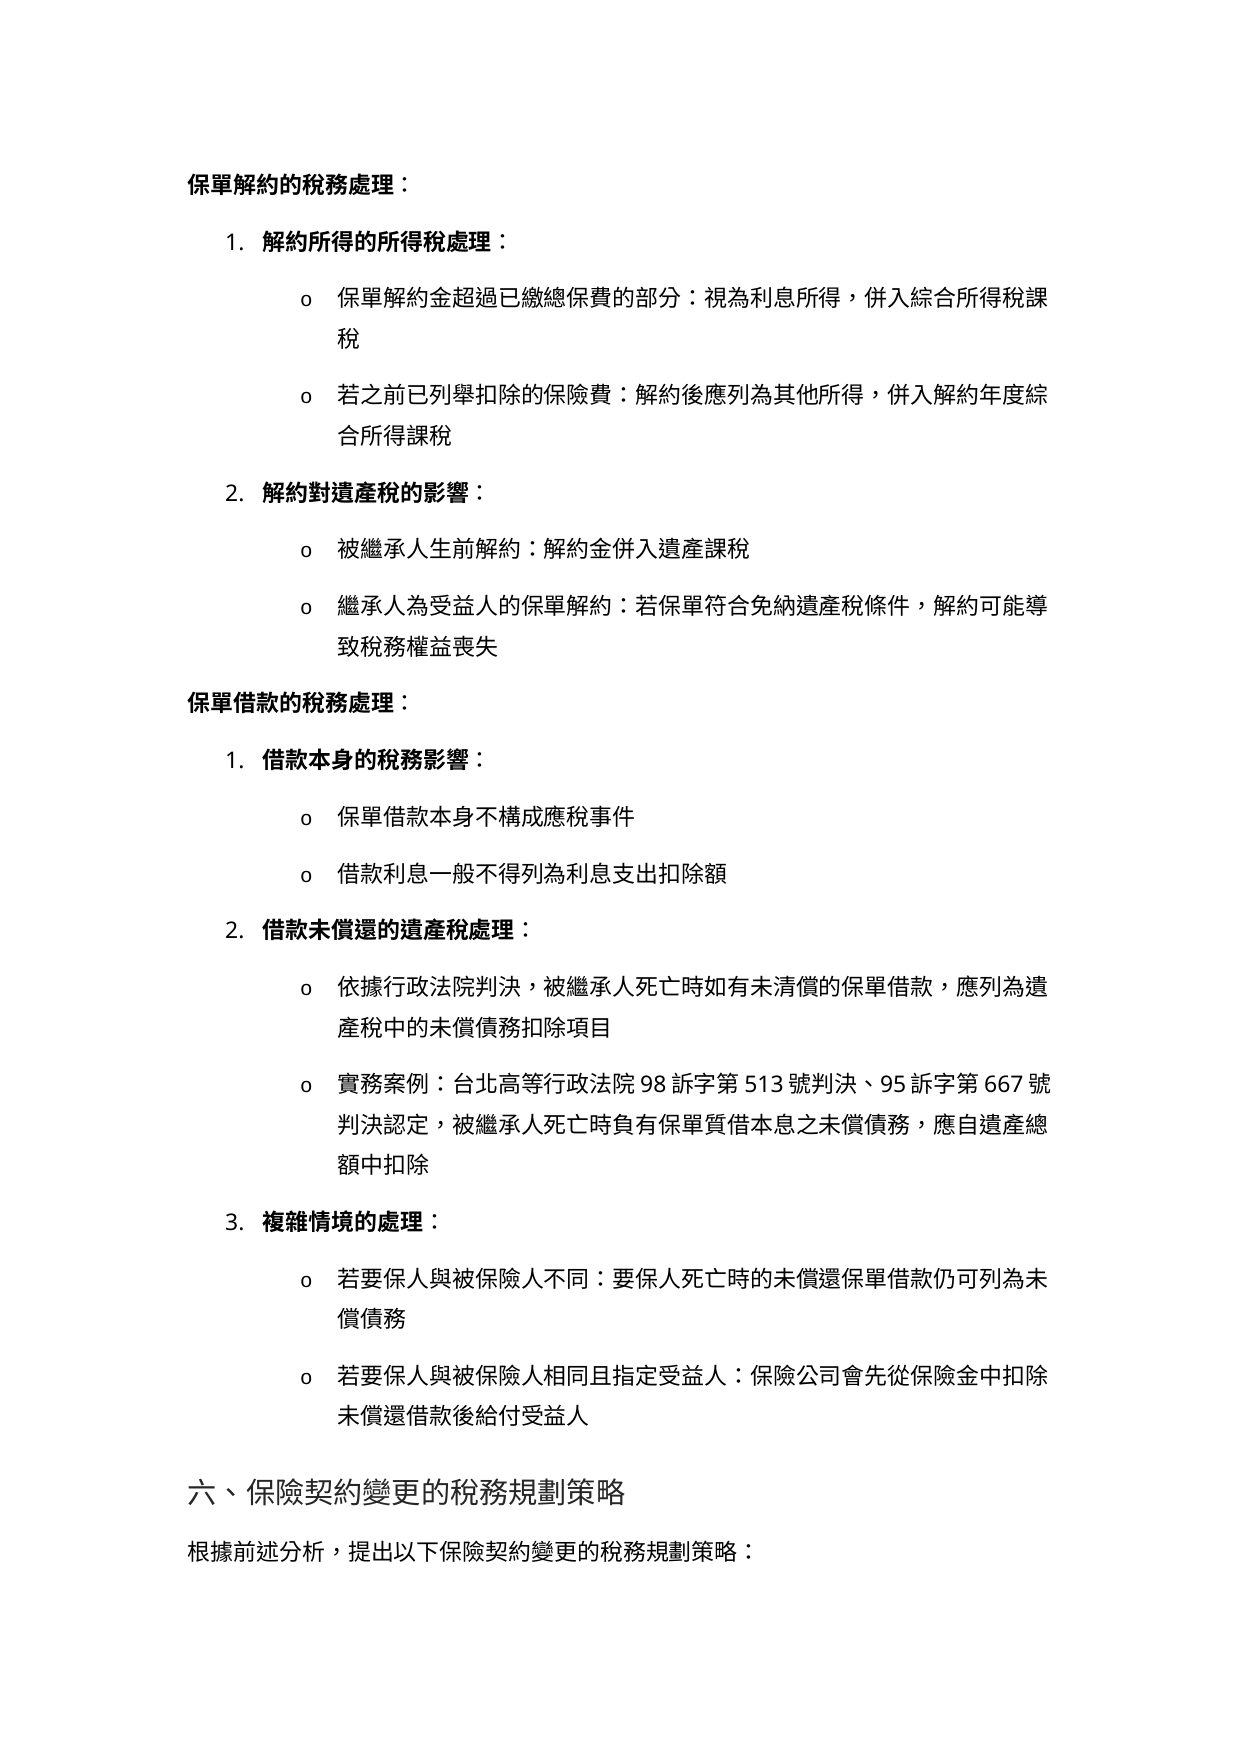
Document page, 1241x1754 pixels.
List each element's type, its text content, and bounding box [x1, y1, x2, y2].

list 解約所得的所得稅處理： [225, 221, 1053, 259]
subtitle 六、保險契約變更的稅務規劃策略 [187, 1453, 1053, 1528]
list 若要保人與被保險人不同：要保人死亡時的未償還保單借款仍可列為未償債務 [300, 1258, 1053, 1336]
list 借款本身的稅務影響： [225, 740, 1053, 777]
list 被繼承人生前解約：解約金併入遺產課稅 [300, 529, 1053, 567]
list 若要保人與被保險人相同且指定受益人：保險公司會先從保險金中扣除未償還借款後給付受益人 [300, 1356, 1053, 1434]
text 保單解約的稅務處理： [187, 164, 1053, 202]
list 實務案例：台北高等行政法院98訴字第513號判決、95訴字第667號判決認定，被繼承人死亡時負有保單質借本息之未償債務，應自遺產總額中扣除 [300, 1064, 1053, 1182]
text 保單借款的稅務處理： [187, 683, 1053, 721]
list 複雜情境的處理： [225, 1202, 1053, 1239]
list 解約對遺產稅的影響： [225, 472, 1053, 510]
list 繼承人為受益人的保單解約：若保單符合免納遺產稅條件，解約可能導致稅務權益喪失 [300, 586, 1053, 664]
list 借款未償還的遺產稅處理： [225, 910, 1053, 948]
list 保單借款本身不構成應稅事件 [300, 797, 1053, 834]
text 根據前述分析，提出以下保險契約變更的稅務規劃策略： [187, 1531, 1053, 1569]
list 借款利息一般不得列為利息支出扣除額 [300, 853, 1053, 891]
list 保單解約金超過已繳總保費的部分：視為利息所得，併入綜合所得稅課稅 [300, 278, 1053, 356]
list 依據行政法院判決，被繼承人死亡時如有未清償的保單借款，應列為遺產稅中的未償債務扣除項目 [300, 967, 1053, 1045]
list 若之前已列舉扣除的保險費：解約後應列為其他所得，併入解約年度綜合所得課稅 [300, 375, 1053, 453]
